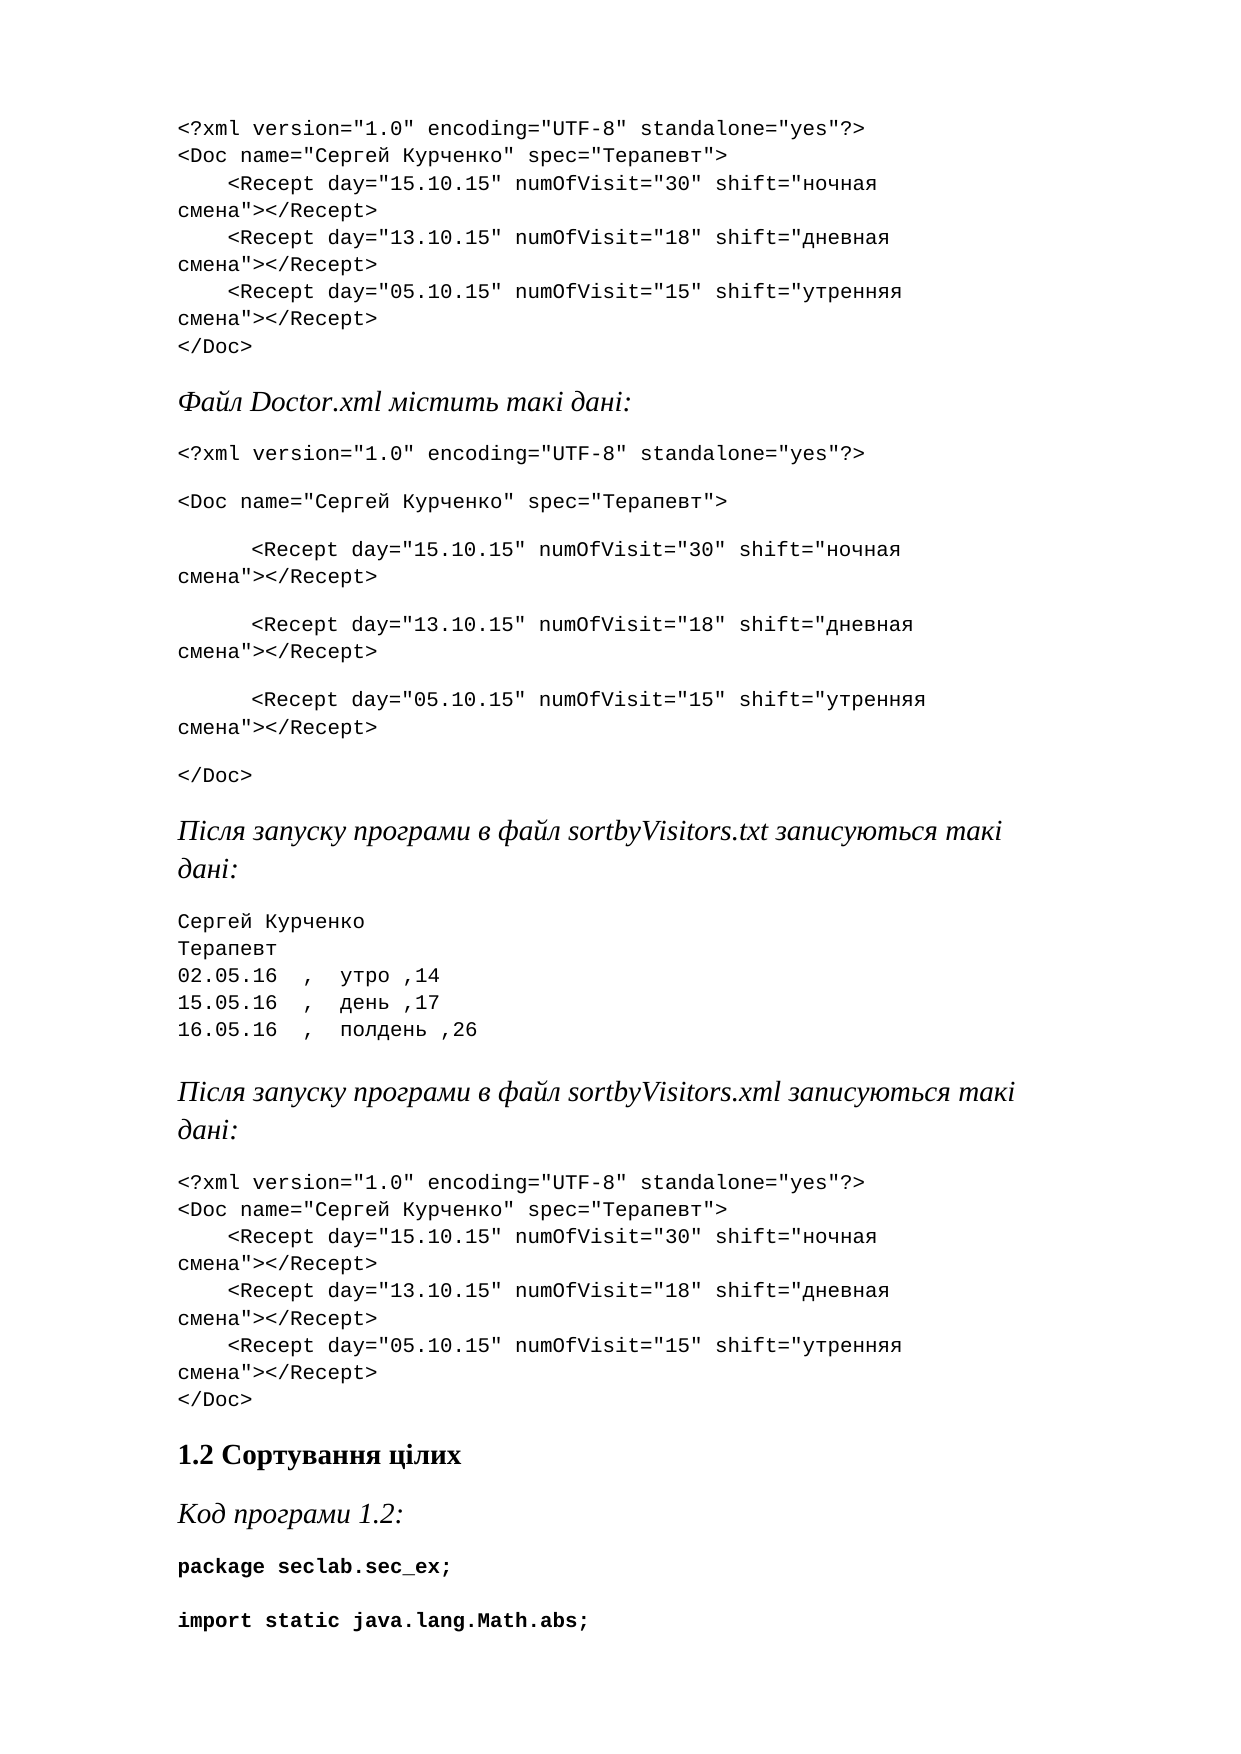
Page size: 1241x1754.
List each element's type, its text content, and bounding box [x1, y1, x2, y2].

text Після запуску програми в файл sortbyVisitors.xml записуються такі дані: [177, 1074, 1063, 1146]
text Файл Doctor.xml містить такі дані: [177, 384, 1063, 417]
text <Recept day="05.10.15" numOfVisit="15" shift="утренняя смена"></Recept> [177, 1335, 1063, 1386]
text <Doc name="Сергей Курченко" spec="Терапевт"> [177, 1199, 1063, 1222]
text <Recept day="13.10.15" numOfVisit="18" shift="дневная смена"></Recept> [177, 1280, 1063, 1331]
text <?xml version="1.0" encoding="UTF-8" standalone="yes"?> [177, 1172, 1063, 1195]
text 02.05.16 , утро ,14 [177, 965, 1063, 989]
text 15.05.16 , день ,17 [177, 992, 1063, 1016]
text <Recept day="05.10.15" numOfVisit="15" shift="утренняя смена"></Recept> [177, 281, 1063, 332]
text </Doc> [177, 765, 1063, 788]
text Код програми 1.2: [177, 1497, 1063, 1530]
text <Recept day="15.10.15" numOfVisit="30" shift="ночная смена"></Recept> [177, 1226, 1063, 1277]
text <Doc name="Сергей Курченко" spec="Терапевт"> [177, 491, 1063, 515]
text Після запуску програми в файл sortbyVisitors.txt записуються такі дані: [177, 813, 1063, 885]
text 16.05.16 , полдень ,26 [177, 1019, 1063, 1043]
text <Doc name="Сергей Курченко" spec="Терапевт"> [177, 145, 1063, 169]
text <Recept day="05.10.15" numOfVisit="15" shift="утренняя смена"></Recept> [177, 689, 1063, 740]
subtitle 1.2 Сортування цілих [177, 1437, 1063, 1471]
text <Recept day="15.10.15" numOfVisit="30" shift="ночная смена"></Recept> [177, 172, 1063, 223]
text Терапевт [177, 938, 1063, 961]
text import static java.lang.Math.abs; [177, 1610, 1063, 1634]
text </Doc> [177, 336, 1063, 359]
text <Recept day="13.10.15" numOfVisit="18" shift="дневная смена"></Recept> [177, 614, 1063, 665]
text <Recept day="15.10.15" numOfVisit="30" shift="ночная смена"></Recept> [177, 539, 1063, 590]
text </Doc> [177, 1389, 1063, 1413]
text package seclab.sec_ex; [177, 1556, 1063, 1579]
text <?xml version="1.0" encoding="UTF-8" standalone="yes"?> [177, 443, 1063, 467]
text <Recept day="13.10.15" numOfVisit="18" shift="дневная смена"></Recept> [177, 227, 1063, 278]
text <?xml version="1.0" encoding="UTF-8" standalone="yes"?> [177, 118, 1063, 142]
text Сергей Курченко [177, 911, 1063, 934]
